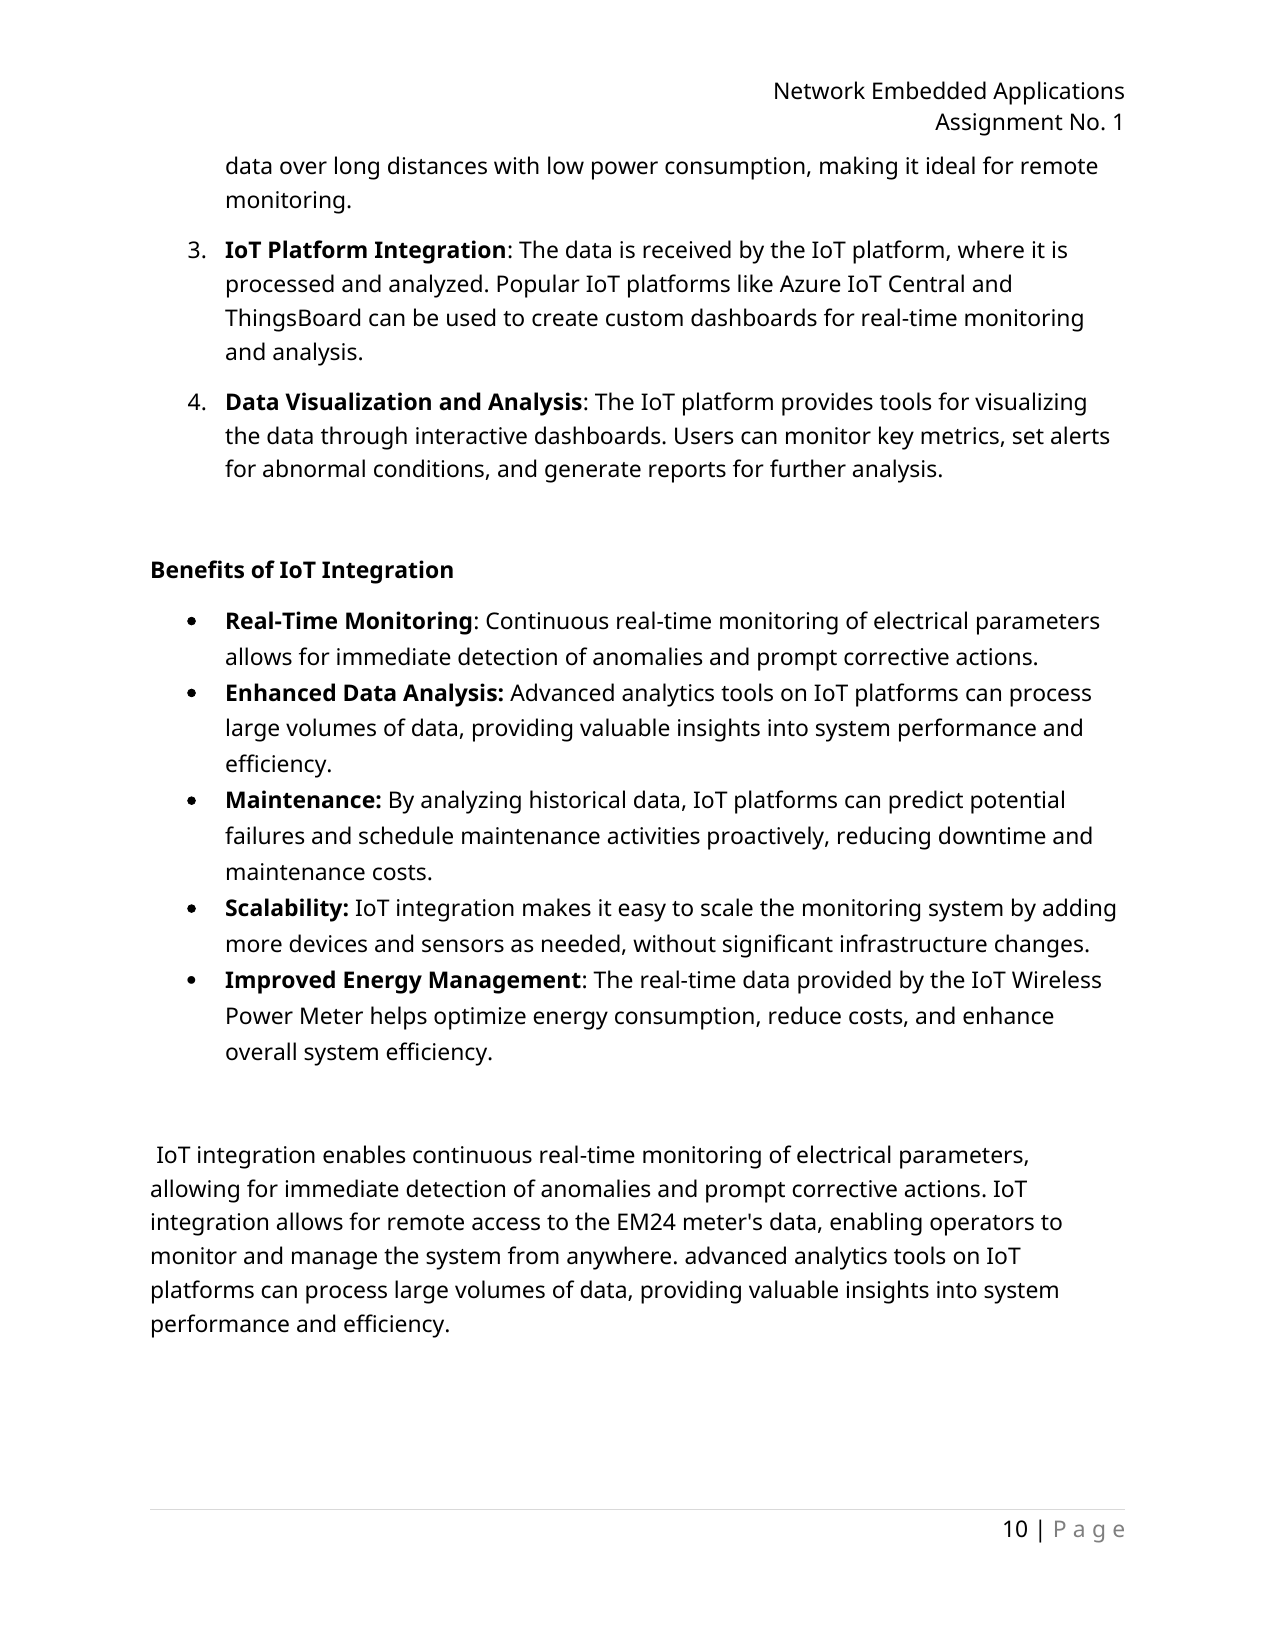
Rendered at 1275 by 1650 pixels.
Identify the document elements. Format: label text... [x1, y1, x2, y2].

list Maintenance: By analyzing historical data, IoT platforms can predict potential failures and schedule maintenance activities proactively, reducing downtime and maintenance costs. [187, 784, 1125, 887]
list Enhanced Data Analysis: Advanced analytics tools on IoT platforms can process large volumes of data, providing valuable insights into system performance and efficiency. [187, 676, 1125, 779]
list Improved Energy Management: The real-time data provided by the IoT Wireless Power Meter helps optimize energy consumption, reduce costs, and enhance overall system efficiency. [187, 964, 1125, 1067]
list Data Visualization and Analysis: The IoT platform provides tools for visualizing the data through interactive dashboards. Users can monitor key metrics, set alerts for abnormal conditions, and generate reports for further analysis. [187, 386, 1125, 484]
list Scalability: IoT integration makes it easy to scale the monitoring system by adding more devices and sensors as needed, without significant infrastructure changes. [187, 892, 1125, 959]
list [187, 150, 1125, 215]
text Benefits of IoT Integration [150, 554, 1125, 585]
list IoT Platform Integration: The data is received by the IoT platform, where it is processed and analyzed. Popular IoT platforms like Azure IoT Central and ThingsBoard can be used to create custom dashboards for real-time monitoring and analysis. [187, 234, 1125, 367]
list Real-Time Monitoring: Continuous real-time monitoring of electrical parameters allows for immediate detection of anomalies and prompt corrective actions. [187, 604, 1125, 672]
text IoT integration enables continuous real-time monitoring of electrical parameters, allowing for immediate detection of anomalies and prompt corrective actions. IoT integration allows for remote access to the EM24 meter's data, enabling operators to monitor and manage the system from anywhere. advanced analytics tools on IoT platforms can process large volumes of data, providing valuable insights into system performance and efficiency. [150, 1139, 1125, 1339]
